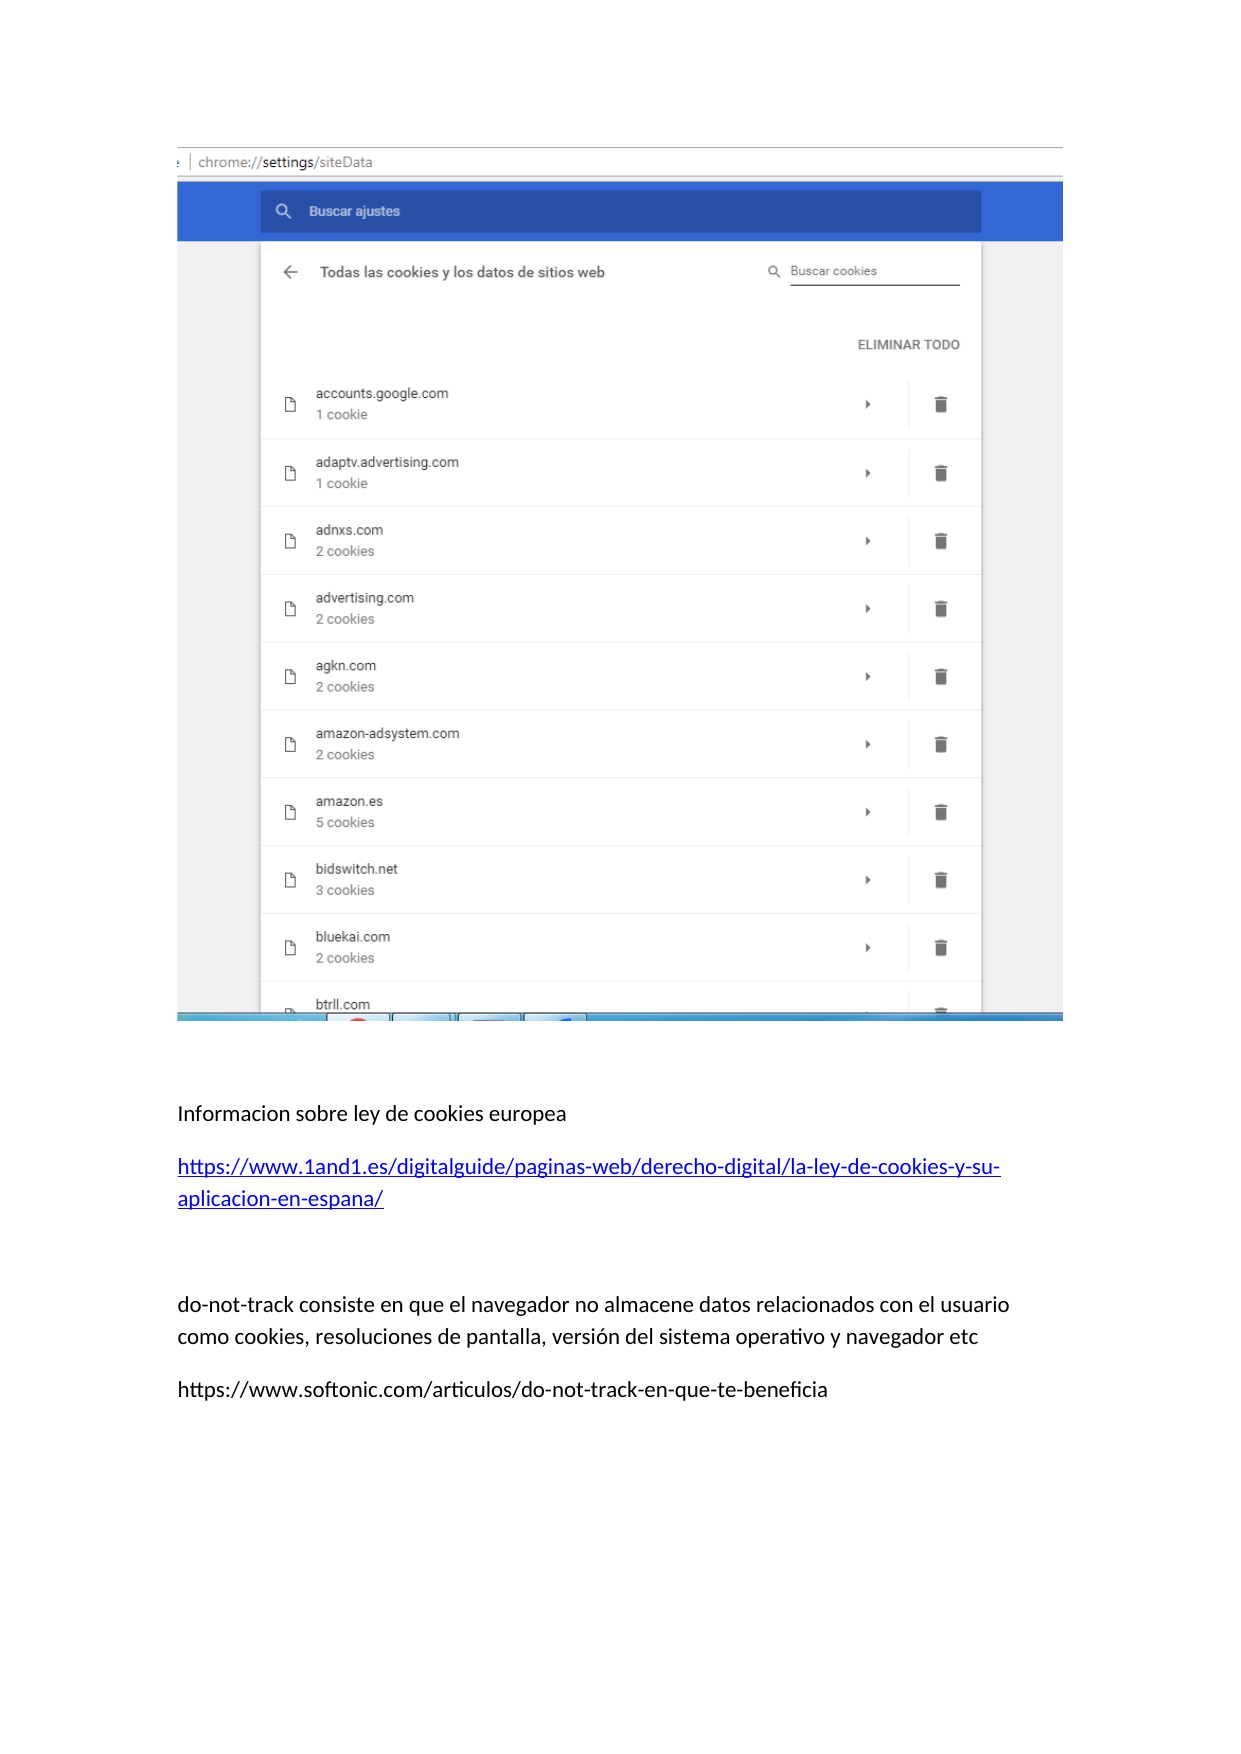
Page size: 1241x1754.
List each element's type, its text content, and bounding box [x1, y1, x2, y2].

text do-not-track consiste en que el navegador no almacene datos relacionados con el usuario como cookies, resoluciones de pantalla, versión del sistema operativo y navegador etc [177, 1290, 1063, 1350]
text https://www.softonic.com/articulos/do-not-track-en-que-te-beneficia [177, 1375, 1063, 1403]
text https://www.1and1.es/digitalguide/paginas-web/derecho-digital/la-ley-de-cookies-y-su-aplicacion-en-espana/ [177, 1152, 1063, 1212]
picture [177, 147, 1063, 1021]
text Informacion sobre ley de cookies europea [177, 1099, 1063, 1127]
